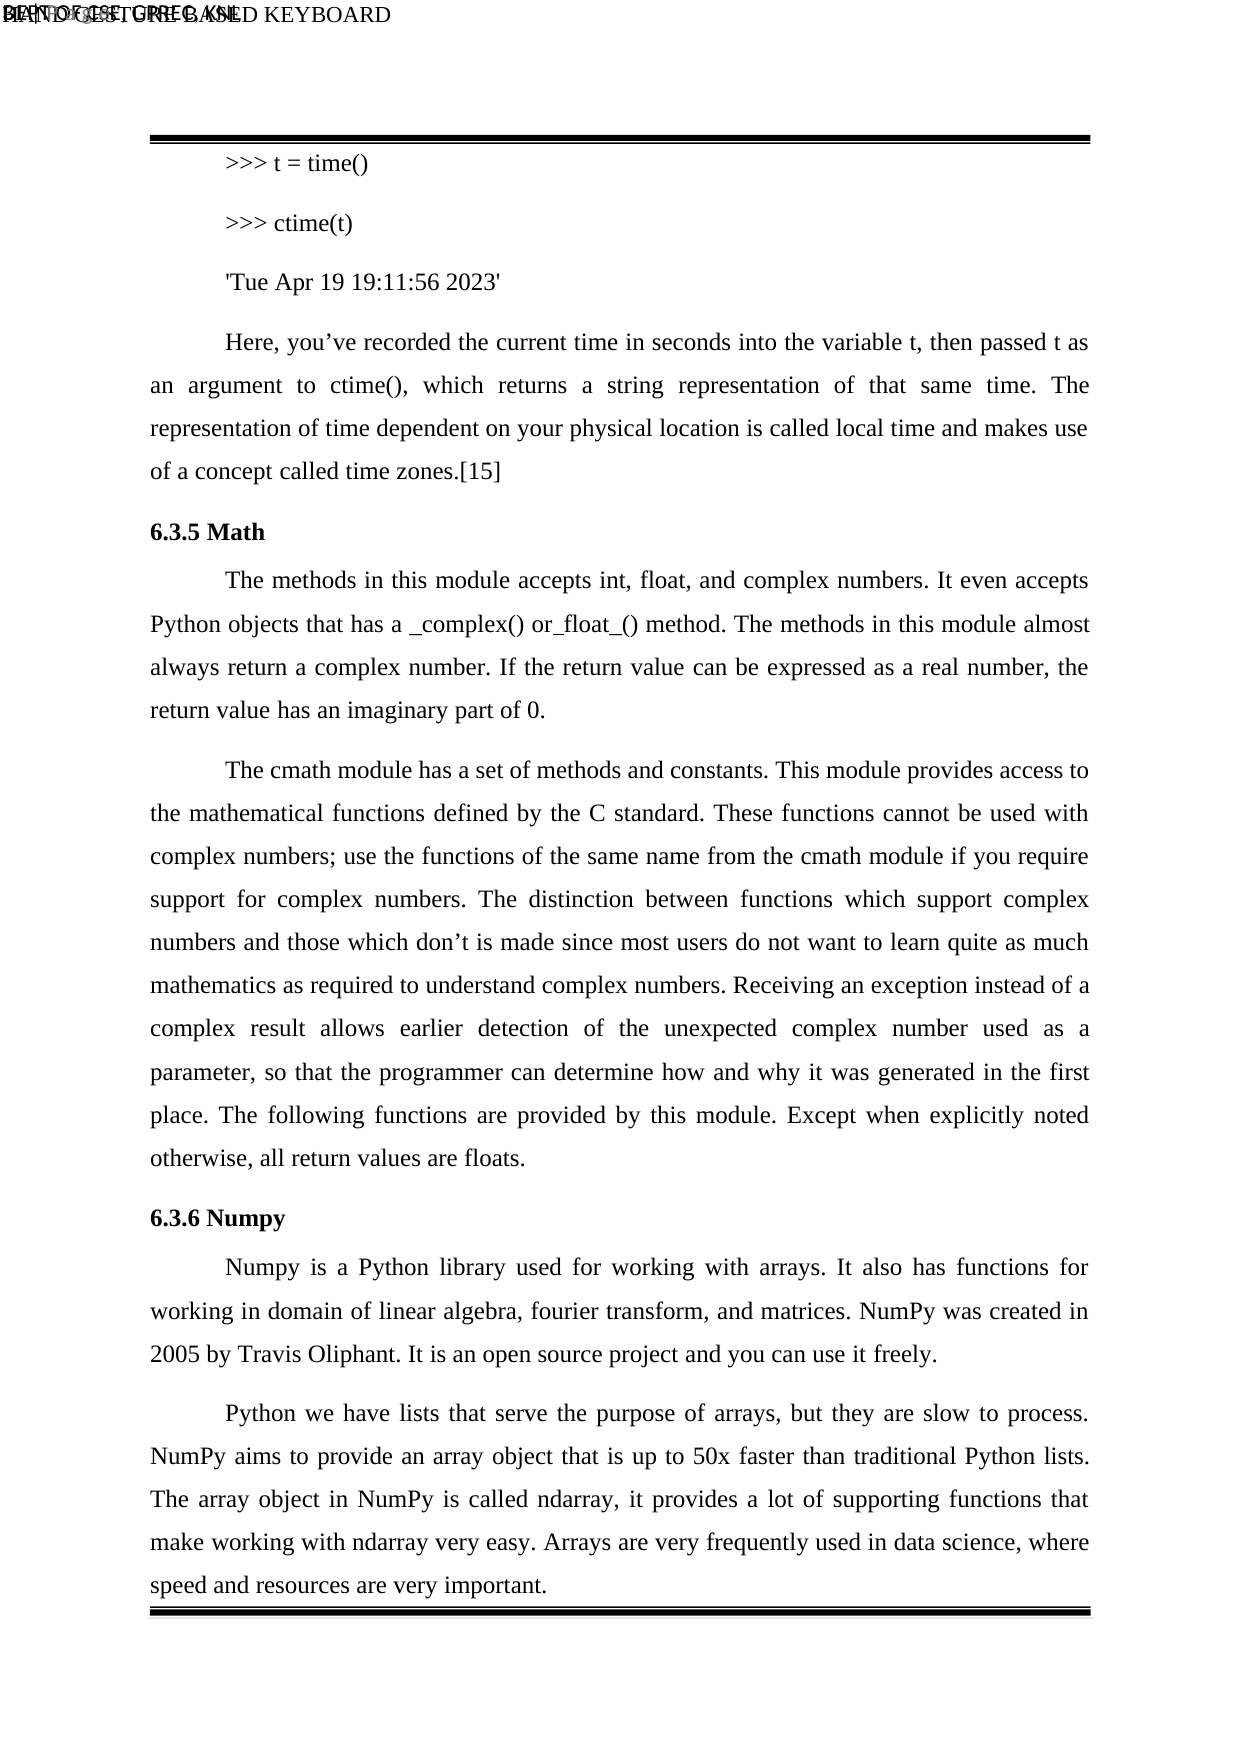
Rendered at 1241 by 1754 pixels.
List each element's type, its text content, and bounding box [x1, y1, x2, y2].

text 'Tue Apr 19 19:11:56 2023' [225, 267, 1103, 296]
text >>> t = time() [225, 148, 1103, 177]
text The cmath module has a set of methods and constants. This module provides access to the mathematical functions defined by the C standard. These functions cannot be used with complex numbers; use the functions of the same name from the cmath module if you require support for complex numbers. The distinction between functions which support complex numbers and those which don’t is made since most users do not want to learn quite as much mathematics as required to understand complex numbers. Receiving an exception instead of a complex result allows earlier detection of the unexpected complex number used as a parameter, so that the programmer can determine how and why it was generated in the first place. The following functions are provided by this module. Except when explicitly noted otherwise, all return values are floats. [150, 755, 1090, 1172]
text >>> ctime(t) [225, 208, 1103, 237]
subtitle Math [150, 517, 1103, 545]
text Numpy is a Python library used for working with arrays. It also has functions for working in domain of linear algebra, fourier transform, and matrices. NumPy was created in 2005 by Travis Oliphant. It is an open source project and you can use it freely. [150, 1252, 1091, 1368]
text Here, you’ve recorded the current time in seconds into the variable t, then passed t as an argument to ctime(), which returns a string representation of that same time. The representation of time dependent on your physical location is called local time and makes use of a concept called time zones.[15] [150, 327, 1090, 485]
text Python we have lists that serve the purpose of arrays, but they are slow to process. NumPy aims to provide an array object that is up to 50x faster than traditional Python lists. The array object in NumPy is called ndarray, it provides a lot of supporting functions that make working with ndarray very easy. Arrays are very frequently used in data science, where speed and resources are very important. [150, 1398, 1091, 1599]
subtitle 6.3.6 Numpy [150, 1203, 1103, 1232]
text The methods in this module accepts int, float, and complex numbers. It even accepts Python objects that has a _complex() or float_() method. The methods in this module almost always return a complex number. If the return value can be expressed as a real number, the return value has an imaginary part of 0. [150, 566, 1090, 724]
